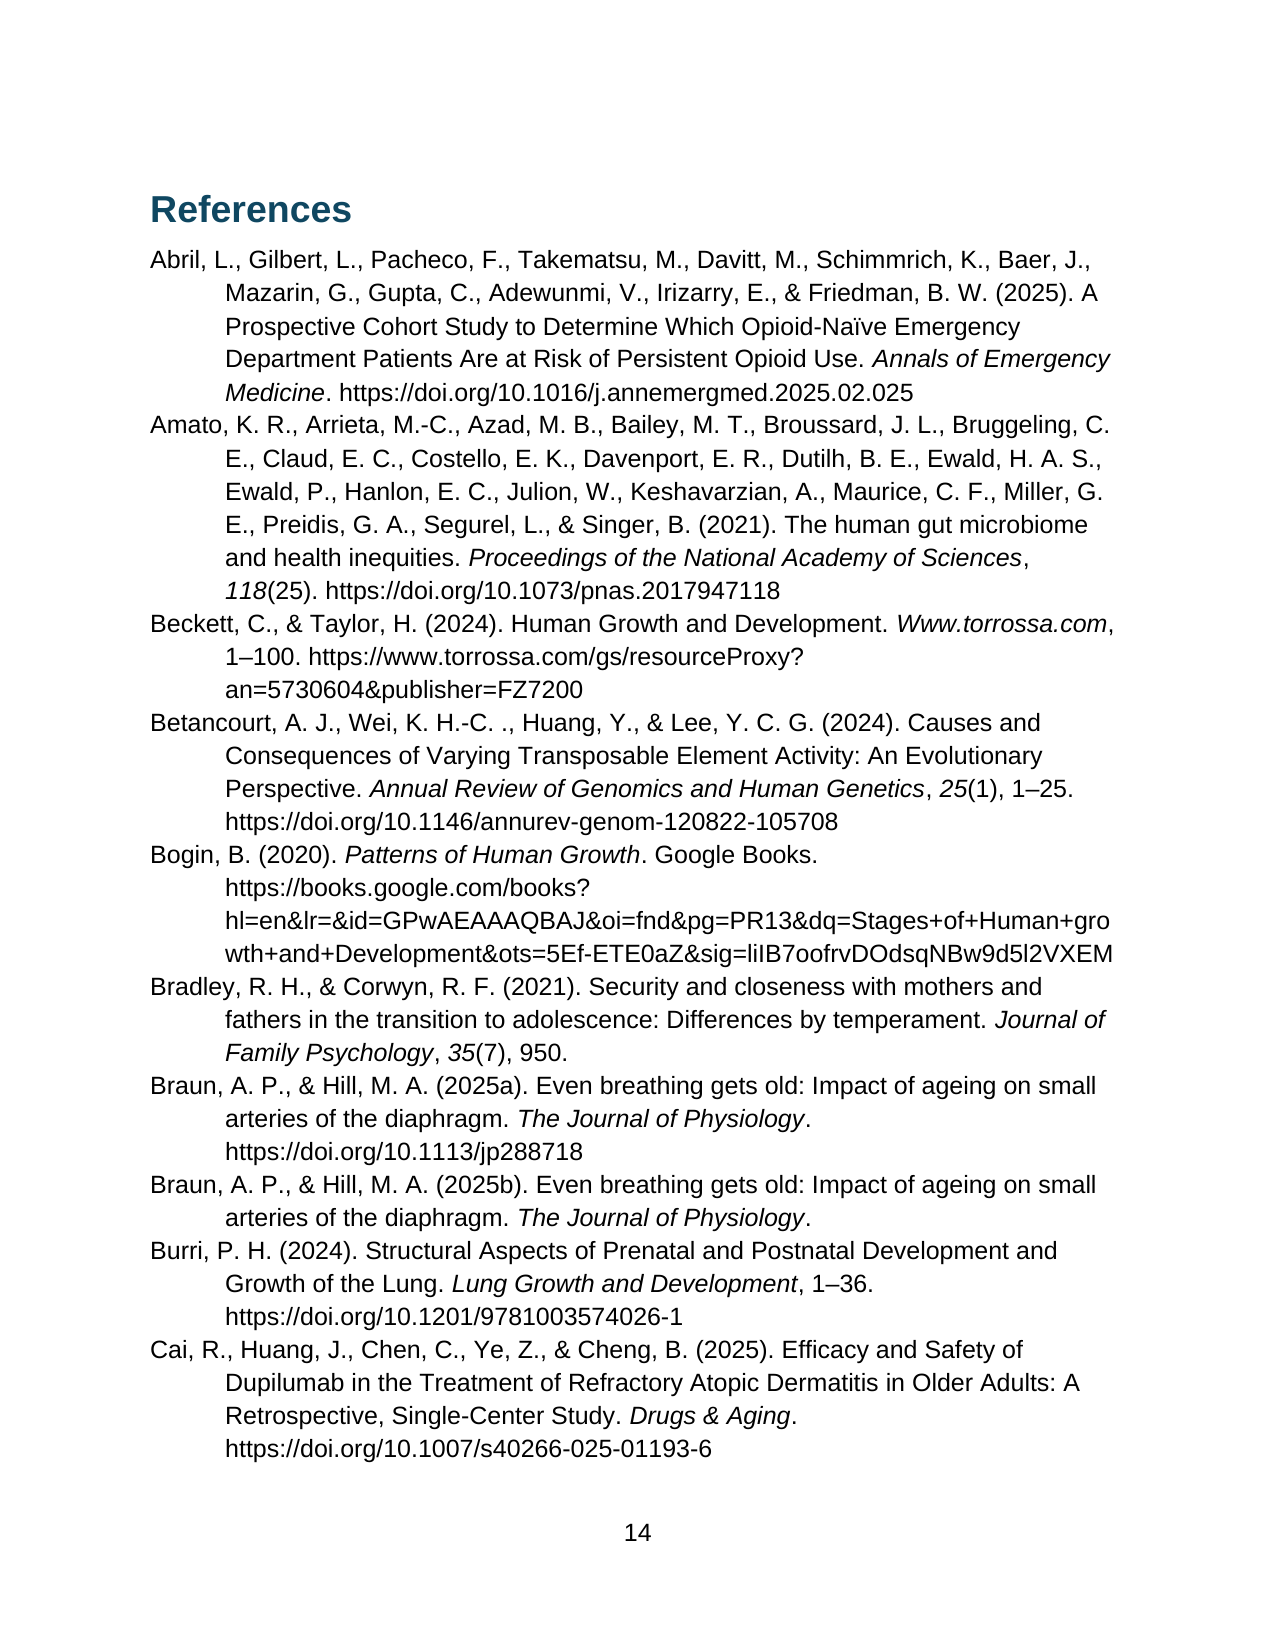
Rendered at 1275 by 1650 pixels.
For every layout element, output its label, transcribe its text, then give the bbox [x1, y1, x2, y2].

subtitle References [150, 187, 1125, 231]
text Bradley, R. H., & Corwyn, R. F. (2021). Security and closeness with mothers and fathers in the transition to adolescence: Differences by temperament. Journal of Family Psychology, 35(7), 950. [150, 972, 1125, 1067]
text Bogin, B. (2020). Patterns of Human Growth. Google Books. https://books.google.com/books?hl=en&lr=&id=GPwAEAAAQBAJ&oi=fnd&pg=PR13&dq=Stages+of+Human+growth+and+Development&ots=5Ef-ETE0aZ&sig=liIB7oofrvDOdsqNBw9d5l2VXEM [150, 840, 1125, 968]
text Braun, A. P., & Hill, M. A. (2025a). Even breathing gets old: Impact of ageing on small arteries of the diaphragm. The Journal of Physiology. https://doi.org/10.1113/jp288718 [150, 1071, 1125, 1166]
text Burri, P. H. (2024). Structural Aspects of Prenatal and Postnatal Development and Growth of the Lung. Lung Growth and Development, 1–36. https://doi.org/10.1201/9781003574026-1 [150, 1236, 1125, 1331]
text Betancourt, A. J., Wei, K. H.-C. ., Huang, Y., & Lee, Y. C. G. (2024). Causes and Consequences of Varying Transposable Element Activity: An Evolutionary Perspective. Annual Review of Genomics and Human Genetics, 25(1), 1–25. https://doi.org/10.1146/annurev-genom-120822-105708 [150, 708, 1125, 836]
text Beckett, C., & Taylor, H. (2024). Human Growth and Development. Www.torrossa.com, 1–100. https://www.torrossa.com/gs/resourceProxy?an=5730604&publisher=FZ7200 [150, 609, 1125, 703]
text Amato, K. R., Arrieta, M.-C., Azad, M. B., Bailey, M. T., Broussard, J. L., Bruggeling, C. E., Claud, E. C., Costello, E. K., Davenport, E. R., Dutilh, B. E., Ewald, H. A. S., Ewald, P., Hanlon, E. C., Julion, W., Keshavarzian, A., Maurice, C. F., Miller, G. E., Preidis, G. A., Segurel, L., & Singer, B. (2021). The human gut microbiome and health inequities. Proceedings of the National Academy of Sciences, 118(25). https://doi.org/10.1073/pnas.2017947118 [150, 411, 1125, 604]
text Cai, R., Huang, J., Chen, C., Ye, Z., & Cheng, B. (2025). Efficacy and Safety of Dupilumab in the Treatment of Refractory Atopic Dermatitis in Older Adults: A Retrospective, Single-Center Study. Drugs & Aging. https://doi.org/10.1007/s40266-025-01193-6 [150, 1335, 1125, 1463]
text Braun, A. P., & Hill, M. A. (2025b). Even breathing gets old: Impact of ageing on small arteries of the diaphragm. The Journal of Physiology. [150, 1170, 1125, 1232]
text Abril, L., Gilbert, L., Pacheco, F., Takematsu, M., Davitt, M., Schimmrich, K., Baer, J., Mazarin, G., Gupta, C., Adewunmi, V., Irizarry, E., & Friedman, B. W. (2025). A Prospective Cohort Study to Determine Which Opioid-Naïve Emergency Department Patients Are at Risk of Persistent Opioid Use. Annals of Emergency Medicine. https://doi.org/10.1016/j.annemergmed.2025.02.025 [150, 245, 1125, 406]
